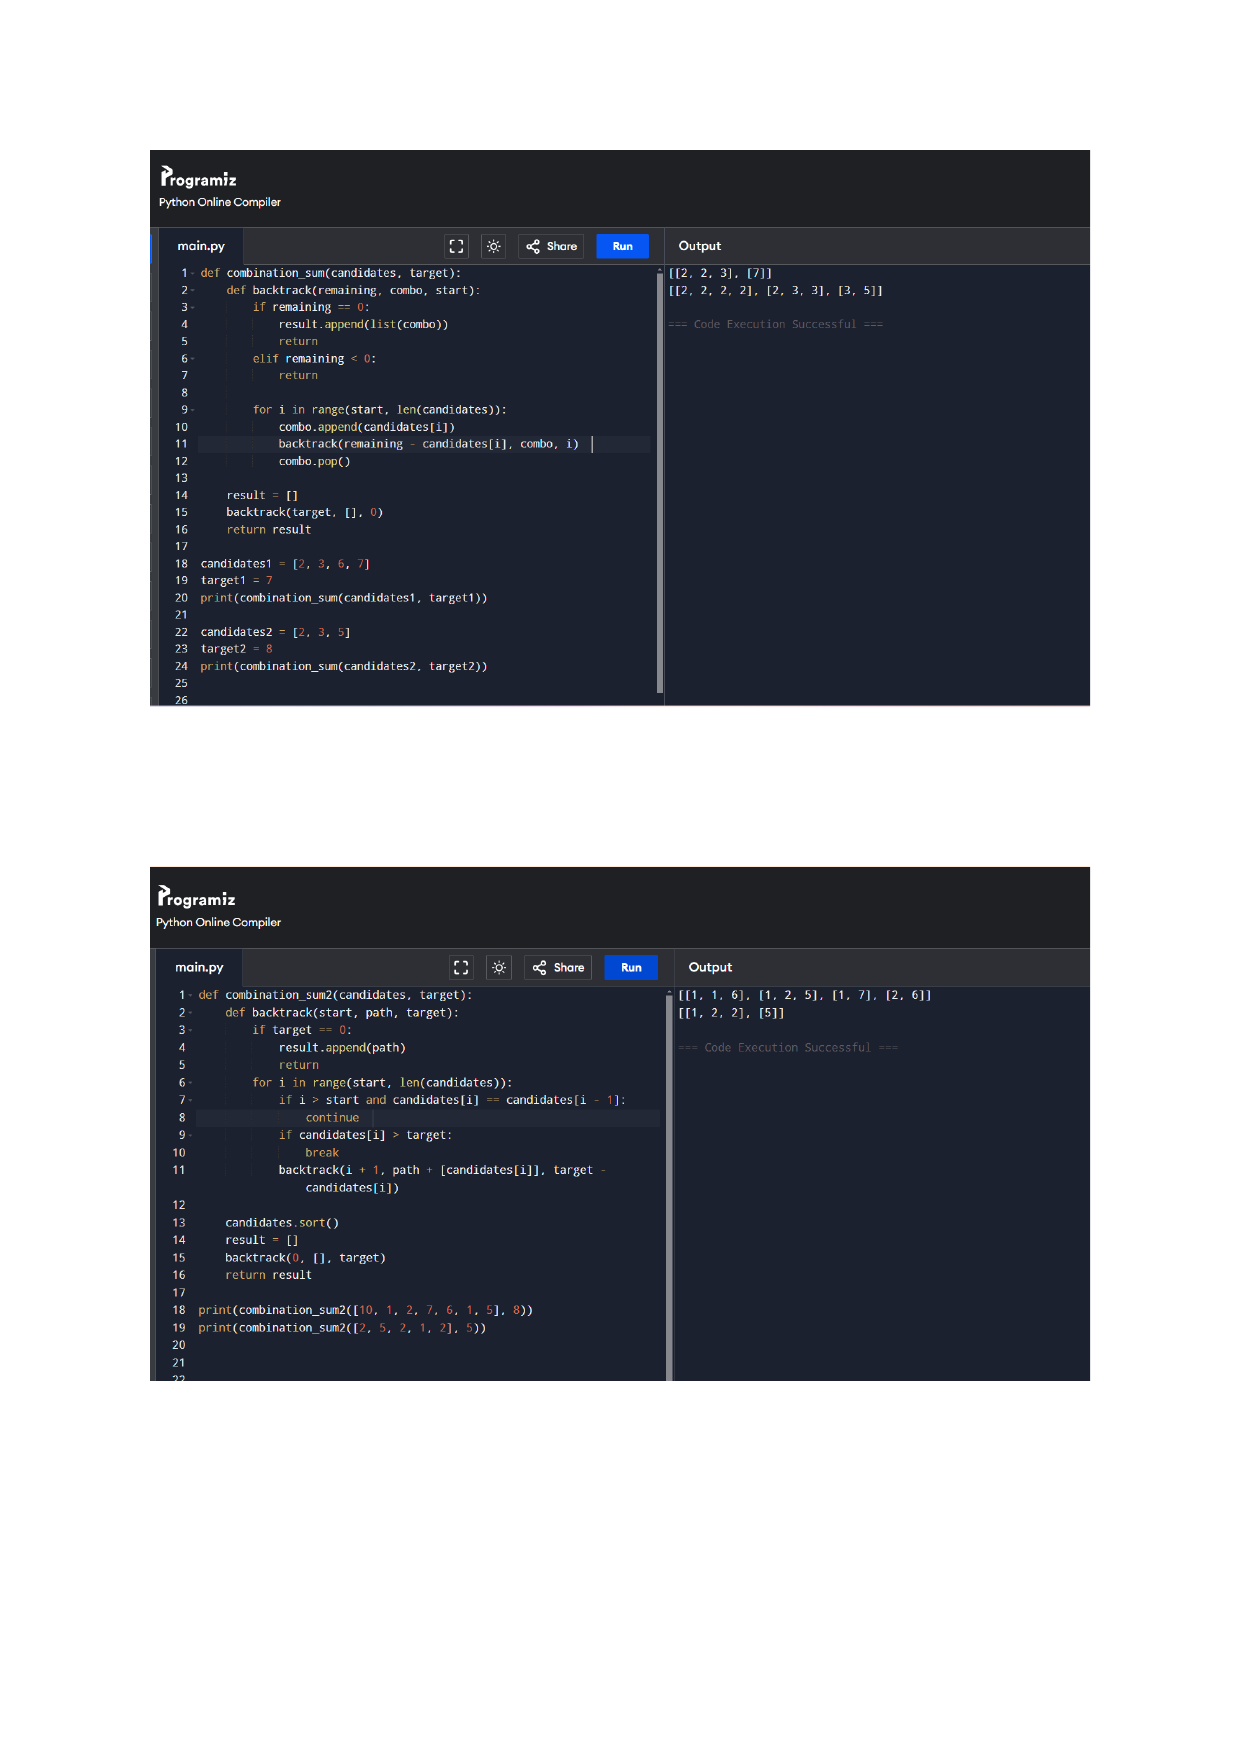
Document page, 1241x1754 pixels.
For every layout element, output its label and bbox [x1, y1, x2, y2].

picture [150, 150, 1091, 707]
picture [150, 866, 1091, 1381]
